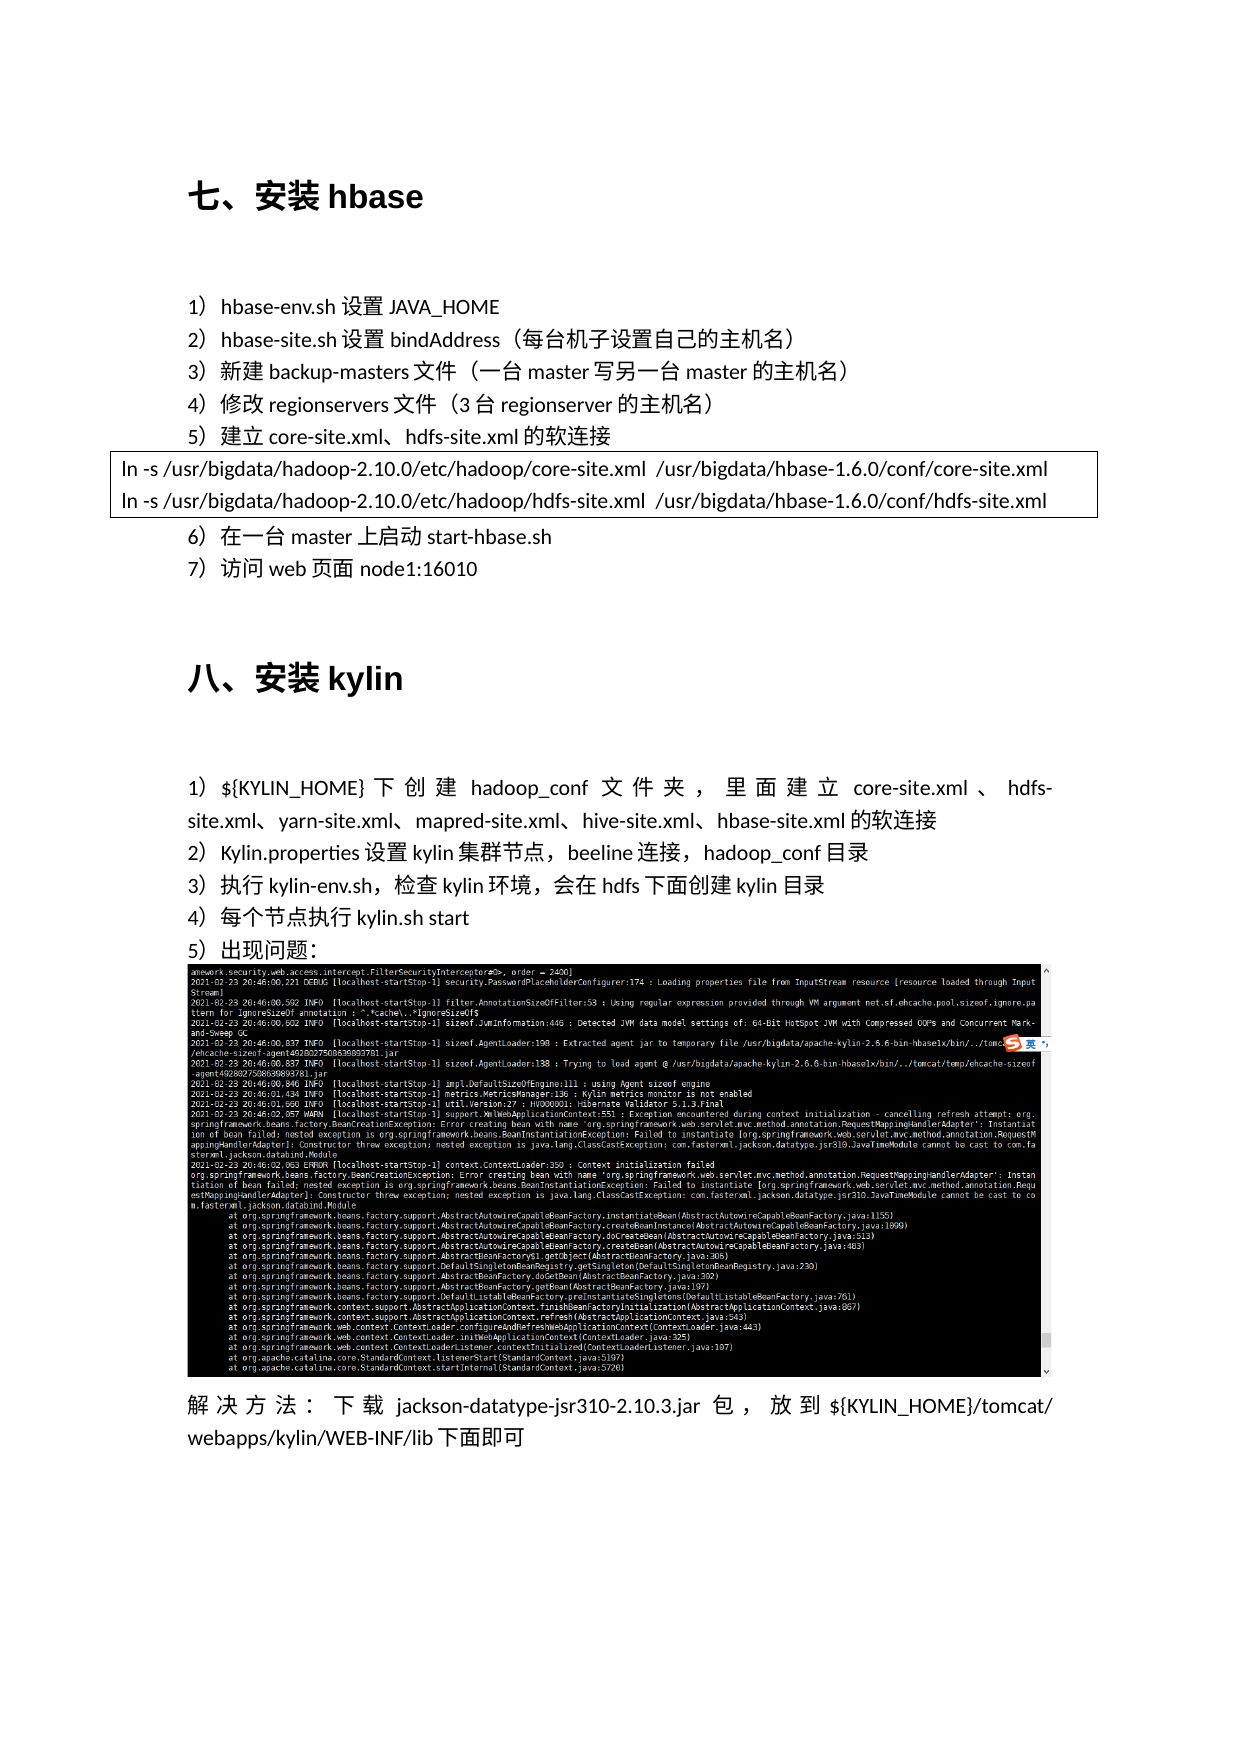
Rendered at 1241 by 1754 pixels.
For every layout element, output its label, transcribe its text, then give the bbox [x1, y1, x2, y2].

list hbase-site.sh设置bindAddress（每台机子设置自己的主机名） [187, 321, 1053, 354]
list 解决方法：下载jackson-datatype-jsr310-2.10.3.jar包，放到${KYLIN_HOME}/tomcat/webapps/kylin/WEB-INF/lib下面即可 [187, 1387, 1053, 1452]
list 在一台master上启动start-hbase.sh [187, 518, 1053, 551]
table_header ln -s /usr/bigdata/hadoop-2.10.0/etc/hadoop/core-site.xml /usr/bigdata/hbase-1.6.0/conf/core-site.xml ln -s /usr/bigdata/hadoop-2.10.0/etc/hadoop/hdfs-site.xml /usr/bigdata/hbase-1.6.0/conf/hdfs-site.xml [111, 452, 1097, 517]
list 执行kylin-env.sh，检查kylin环境，会在hdfs下面创建kylin目录 [187, 867, 1053, 900]
subtitle 安装hbase [187, 162, 1053, 227]
list 每个节点执行 kylin.sh start [187, 900, 1053, 932]
picture [187, 964, 1052, 1377]
list ${KYLIN_HOME}下创建hadoop_conf文件夹，里面建立core-site.xml、hdfs-site.xml、yarn-site.xml、mapred-site.xml、hive-site.xml、hbase-site.xml的软连接 [187, 770, 1053, 835]
list 访问web页面 node1:16010 [187, 551, 1053, 583]
list 出现问题： [187, 932, 1053, 965]
subtitle 安装kylin [187, 643, 1053, 708]
list Kylin.properties设置kylin集群节点，beeline连接，hadoop_conf目录 [187, 835, 1053, 867]
list hbase-env.sh 设置JAVA_HOME [187, 289, 1053, 321]
list 修改regionservers文件（3台regionserver的主机名） [187, 386, 1053, 419]
list 新建backup-masters文件（一台master写另一台master的主机名） [187, 354, 1053, 386]
list 建立core-site.xml、hdfs-site.xml的软连接 [187, 419, 1053, 451]
